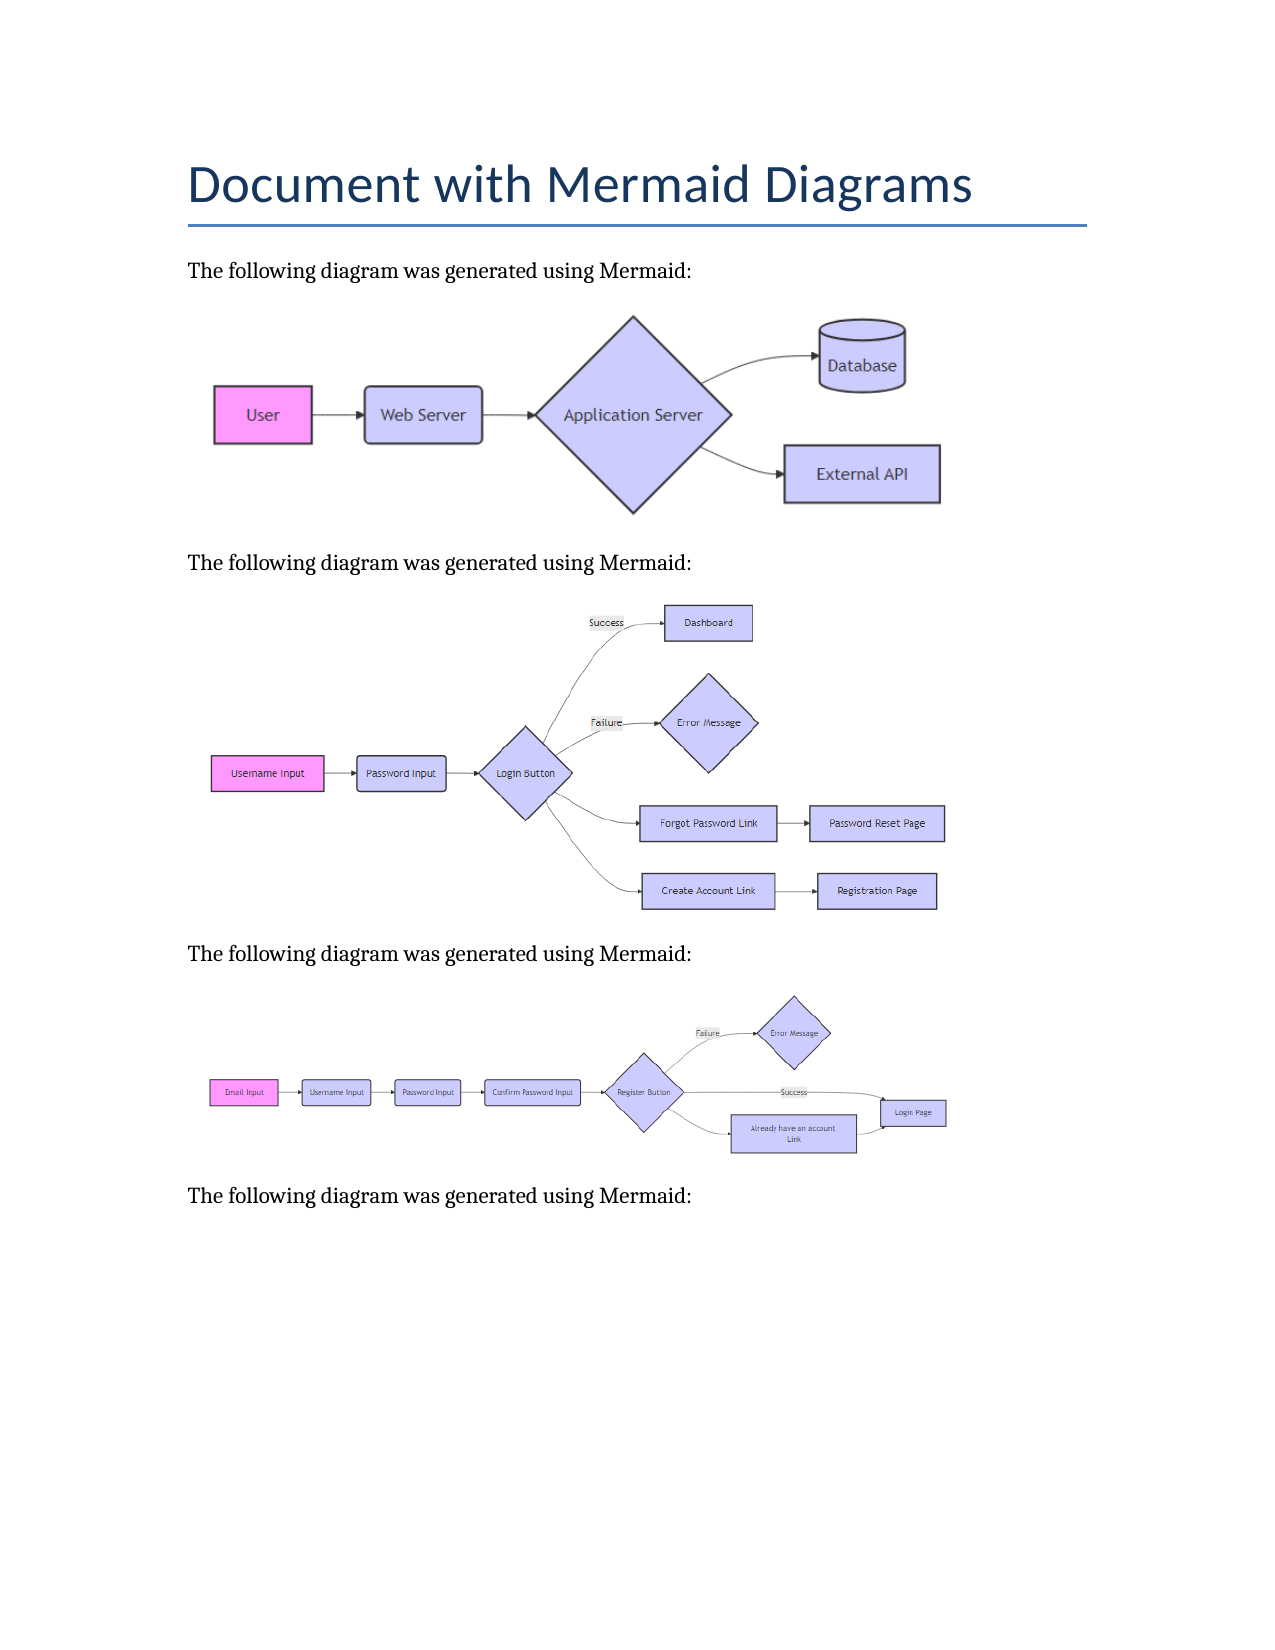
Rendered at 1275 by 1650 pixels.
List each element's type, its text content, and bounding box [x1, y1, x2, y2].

picture [206, 992, 957, 1158]
picture [206, 600, 957, 917]
text The following diagram was generated using Mermaid: [187, 941, 1087, 967]
text The following diagram was generated using Mermaid: [187, 550, 1087, 576]
picture [206, 308, 957, 525]
text The following diagram was generated using Mermaid: [187, 258, 1087, 284]
text The following diagram was generated using Mermaid: [187, 1182, 1087, 1209]
title Document with Mermaid Diagrams [187, 150, 1087, 227]
